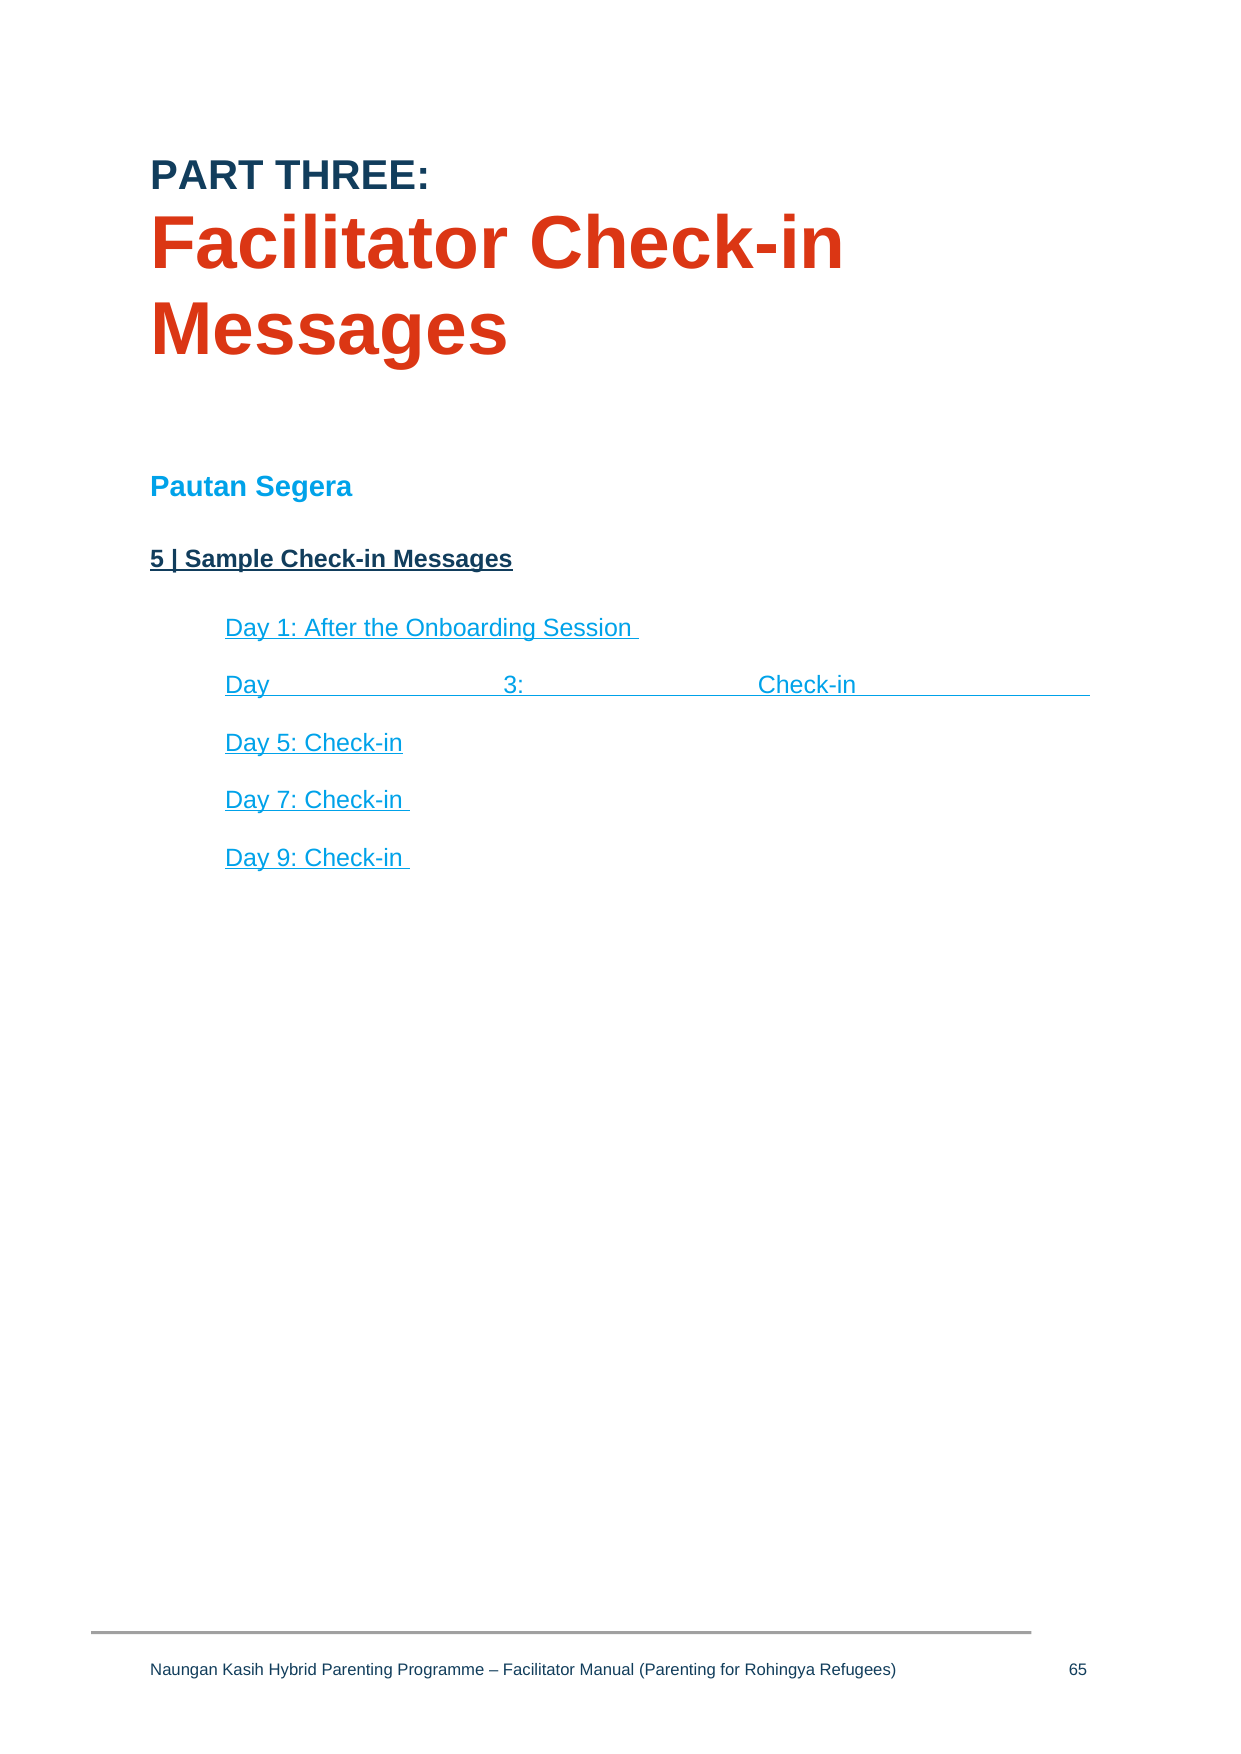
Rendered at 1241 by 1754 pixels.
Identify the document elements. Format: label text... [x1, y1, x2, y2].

text Day 7: Check-in [150, 785, 1090, 814]
subtitle 5 | Sample Check-in Messages [150, 544, 1090, 573]
text Day 9: Check-in [150, 843, 1090, 871]
subtitle PART THREE: Facilitator Check-in Messages [150, 150, 1090, 370]
text Day 1: After the Onboarding Session [150, 613, 1090, 641]
text Day 3: Check-in Day 5: Check-in [150, 670, 1090, 756]
text Pautan Segera [150, 469, 1090, 503]
